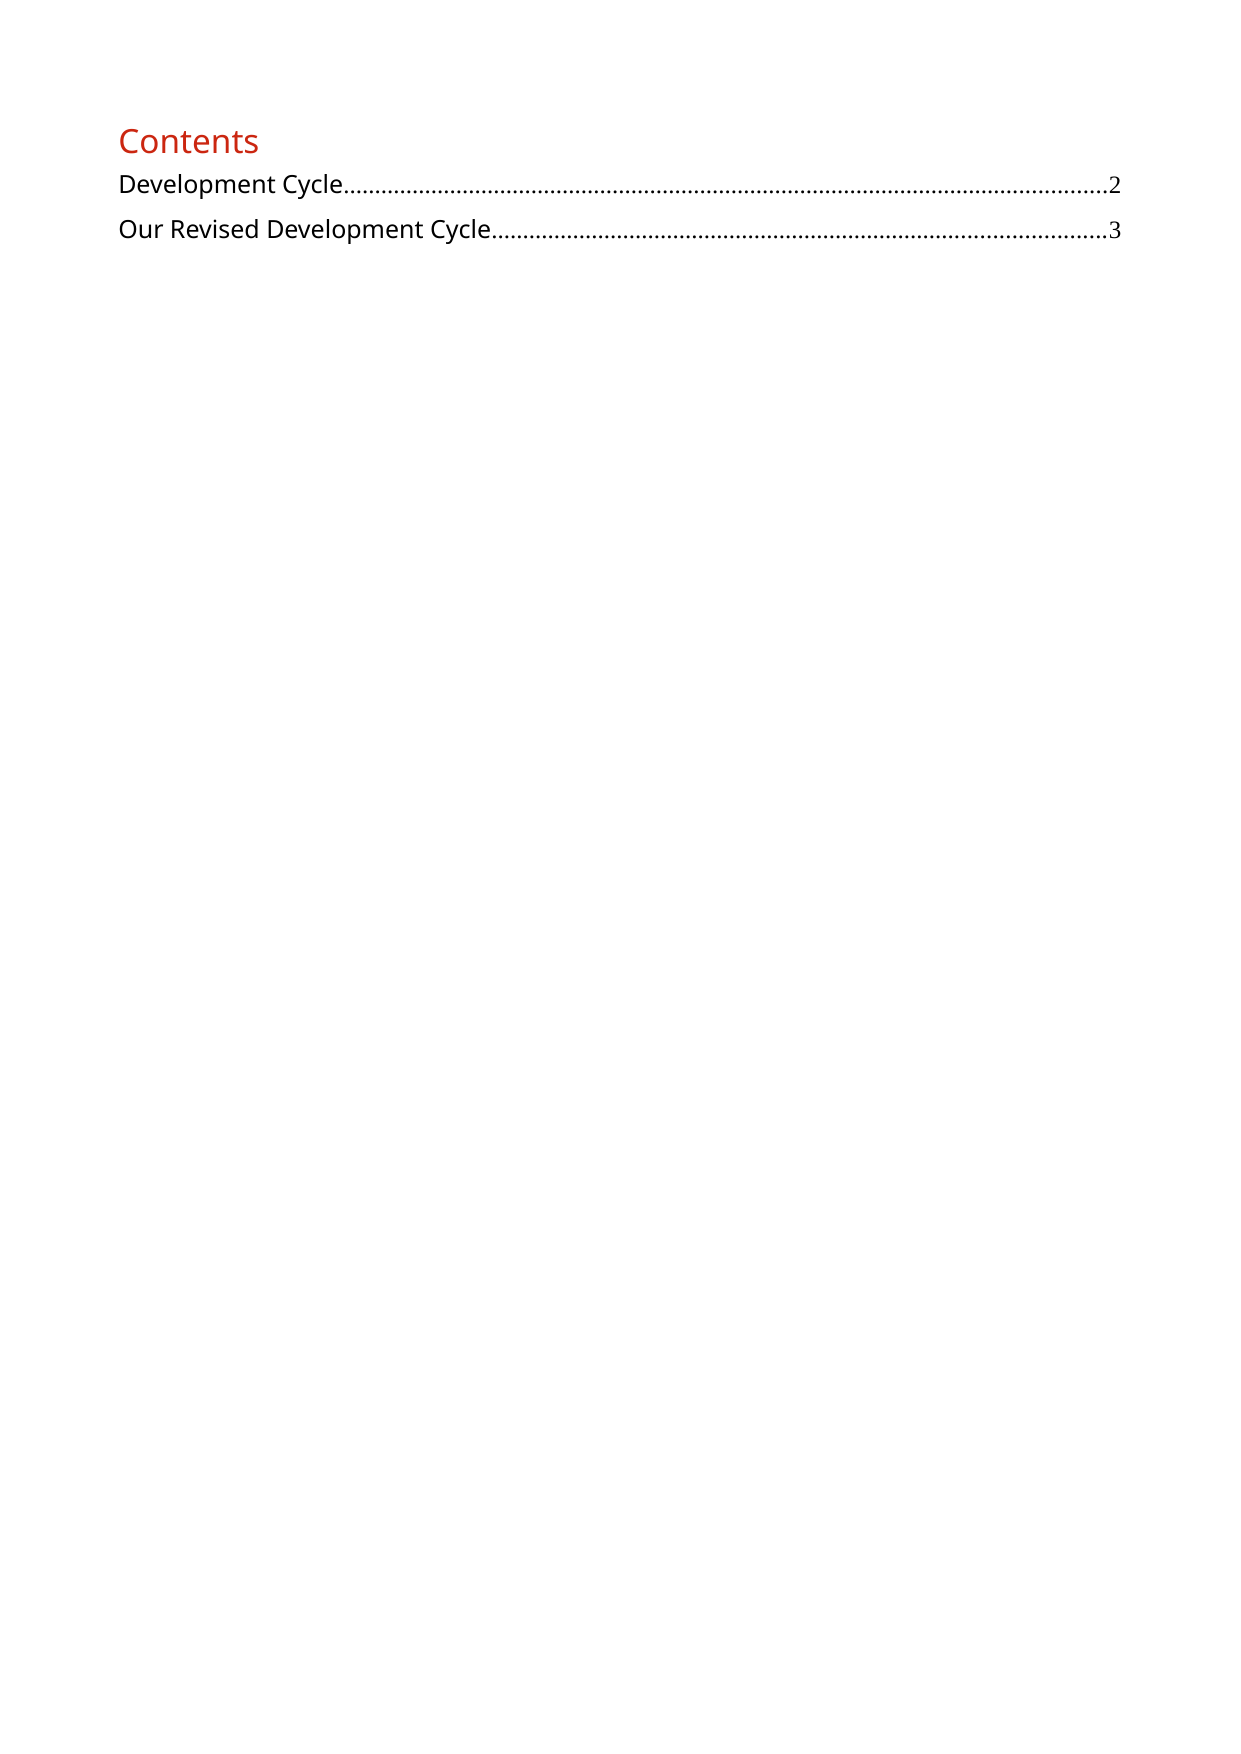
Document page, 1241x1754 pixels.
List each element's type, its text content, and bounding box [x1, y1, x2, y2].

text Our Revised Development Cycle 3 [118, 212, 1122, 246]
text Development Cycle 2 [118, 167, 1122, 201]
